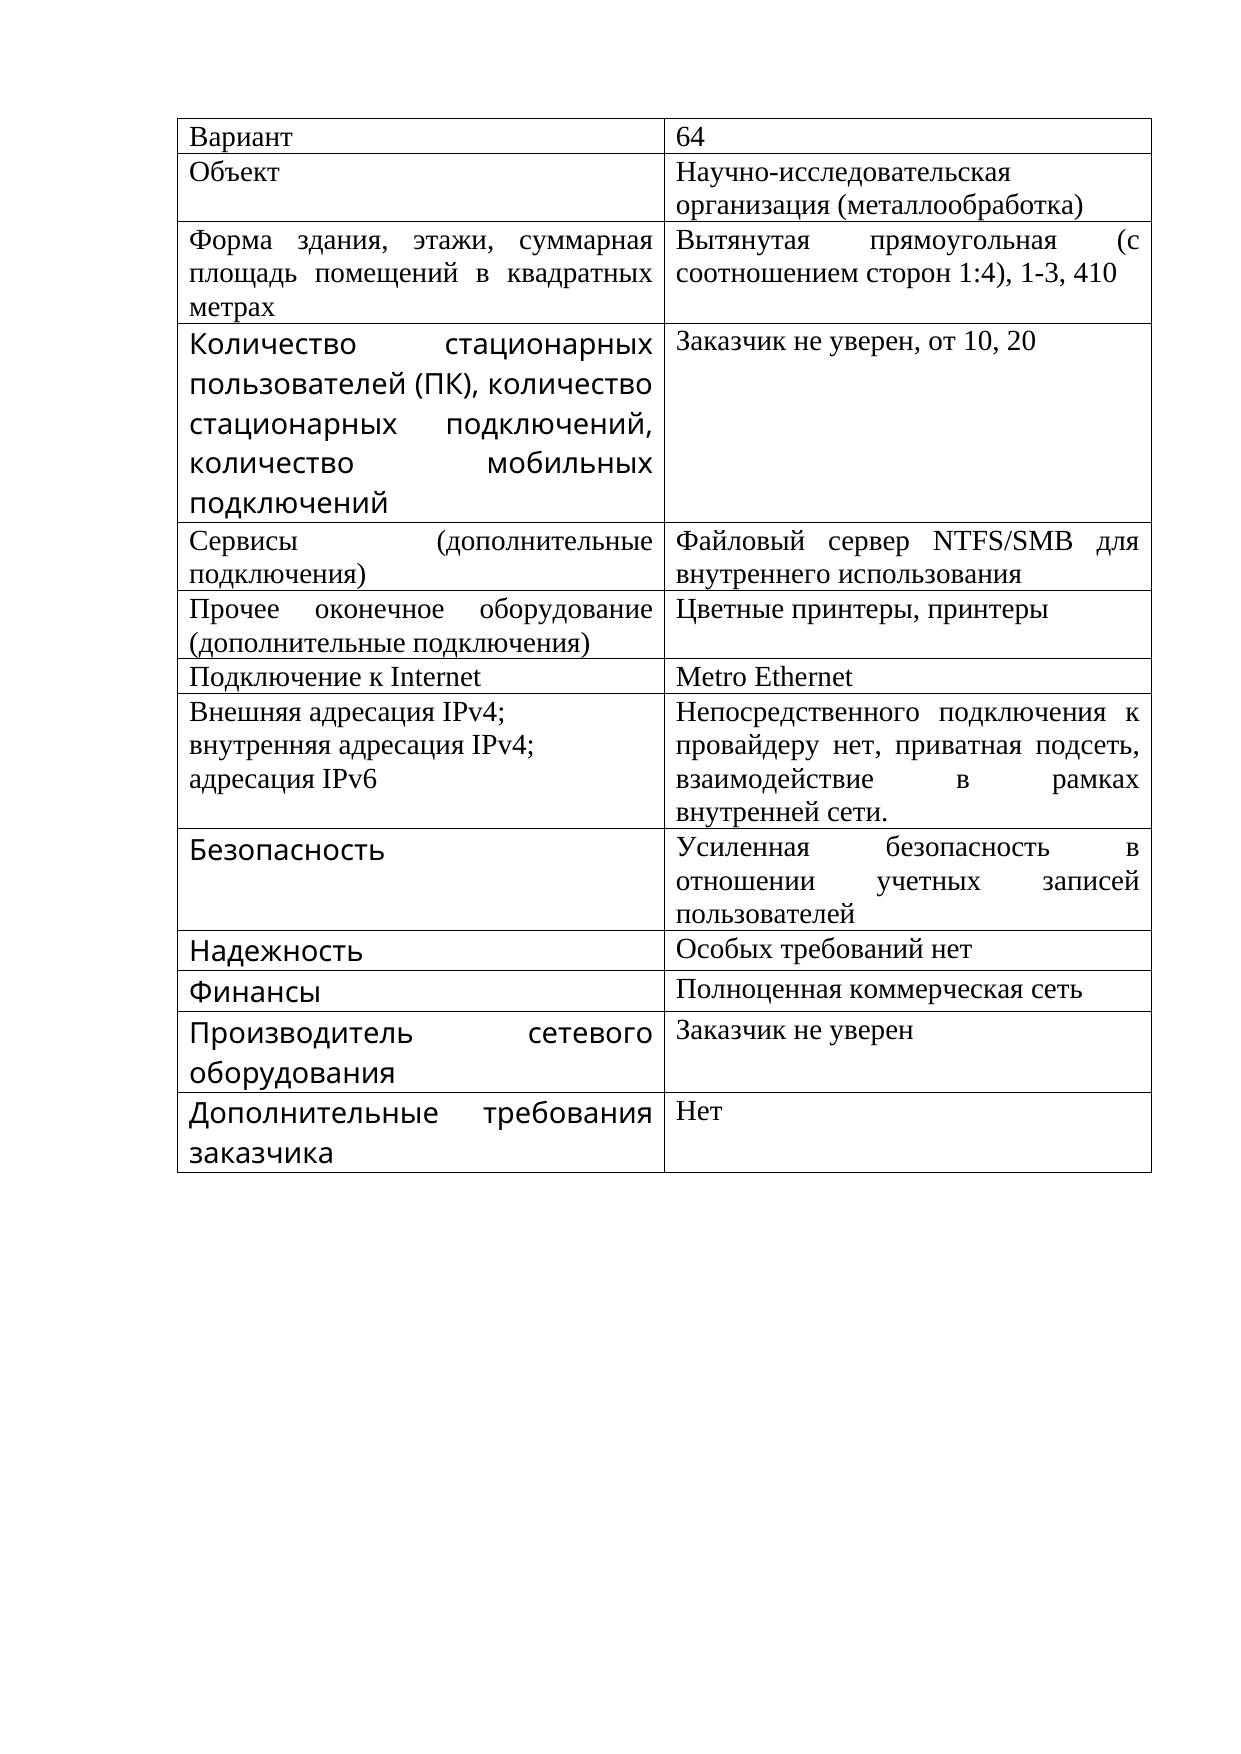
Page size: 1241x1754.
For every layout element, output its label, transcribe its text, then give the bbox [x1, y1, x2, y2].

table_cell Финансы [178, 971, 664, 1011]
table_cell Внешняя адресация IPv4; внутренняя адресация IPv4; адресация IPv6 [178, 694, 664, 828]
table_header Вариант [178, 119, 664, 153]
table_cell Metro Ethernet [665, 659, 1151, 693]
table_cell Файловый сервер NTFS/SMB для внутреннего использования [665, 523, 1151, 590]
table_cell Научно-исследовательская организация (металлообработка) [665, 154, 1151, 221]
table_cell Особых требований нет [665, 931, 1151, 970]
table_cell Усиленная безопасность в отношении учетных записей пользователей [665, 829, 1151, 930]
table_cell Форма здания, этажи, суммарная площадь помещений в квадратных метрах [178, 222, 664, 322]
table_cell Нет [665, 1093, 1151, 1172]
table_cell Прочее оконечное оборудование (дополнительные подключения) [178, 591, 664, 658]
table_cell Количество стационарных пользователей (ПК), количество стационарных подключений, количество мобильных подключений [178, 324, 664, 522]
table_cell Безопасность [178, 829, 664, 930]
table_cell Вытянутая прямоугольная (с соотношением сторон 1:4), 1-3, 410 [665, 222, 1151, 322]
table_header 64 [665, 119, 1151, 153]
table_cell Надежность [178, 931, 664, 970]
table_cell Заказчик не уверен, от 10, 20 [665, 324, 1151, 522]
table_cell Полноценная коммерческая сеть [665, 971, 1151, 1011]
table_cell Непосредственного подключения к провайдеру нет, приватная подсеть, взаимодействие в рамках внутренней сети. [665, 694, 1151, 828]
table_cell Цветные принтеры, принтеры [665, 591, 1151, 658]
table_cell Производитель сетевого оборудования [178, 1012, 664, 1092]
table_cell Дополнительные требования заказчика [178, 1093, 664, 1172]
table_cell Подключение к Internet [178, 659, 664, 693]
table_cell Заказчик не уверен [665, 1012, 1151, 1092]
table_cell Сервисы (дополнительные подключения) [178, 523, 664, 590]
table_cell Объект [178, 154, 664, 221]
